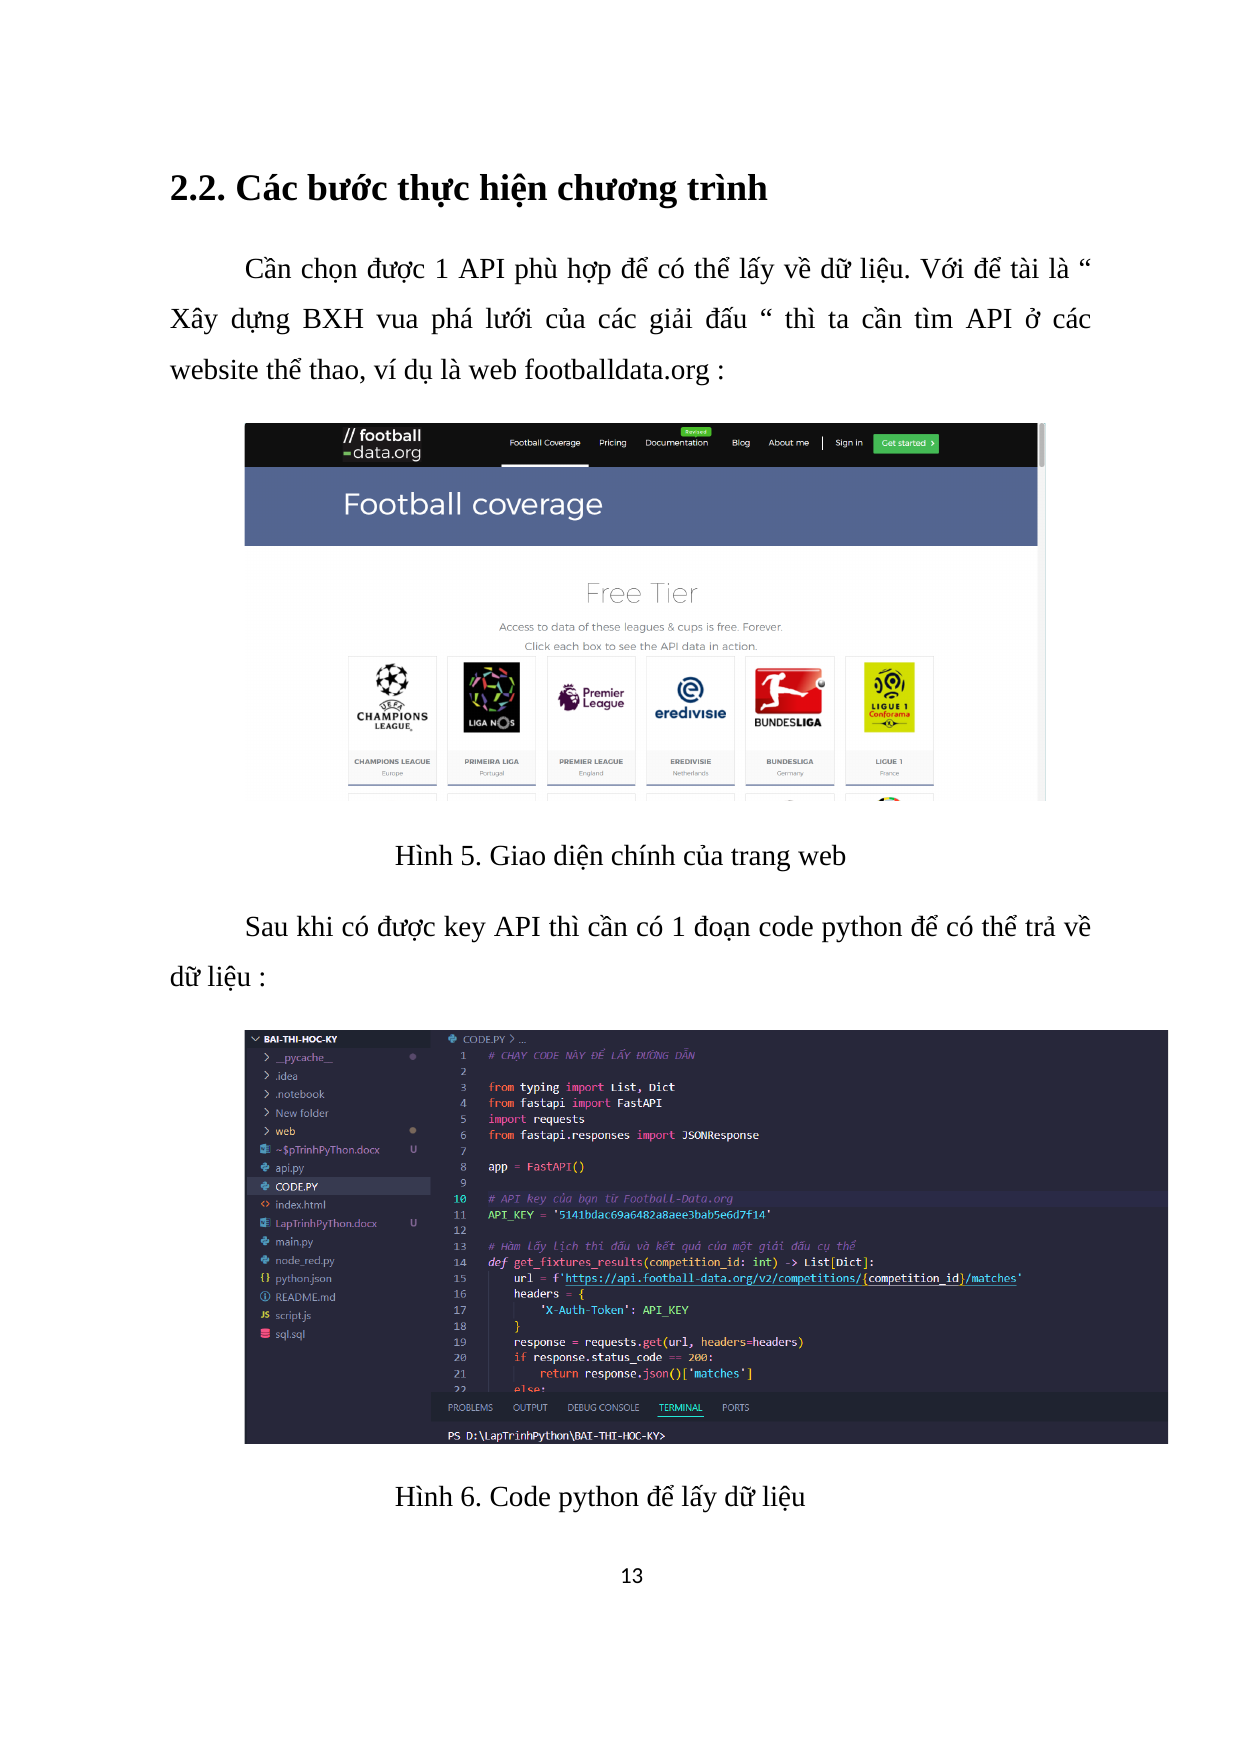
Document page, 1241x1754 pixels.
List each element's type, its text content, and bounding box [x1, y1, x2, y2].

text Sau khi có được key API thì cần có 1 đoạn code python để có thể trả về dữ liệu : [169, 909, 1093, 993]
picture [244, 423, 1046, 801]
text Hình 6. Code python để lấy dữ liệu [319, 1479, 1093, 1512]
text 2.2. Các bước thực hiện chương trình [169, 166, 1093, 209]
text Cần chọn được 1 API phù hợp để có thể lấy về dữ liệu. Với để tài là “ Xây dựng BXH vua phá lưới của các giải đấu “ thì ta cần tìm API ở các website thể thao, ví dụ là web footballdata.org : [169, 251, 1093, 385]
picture [244, 1030, 1169, 1444]
text Hình 5. Giao diện chính của trang web [169, 838, 1093, 871]
